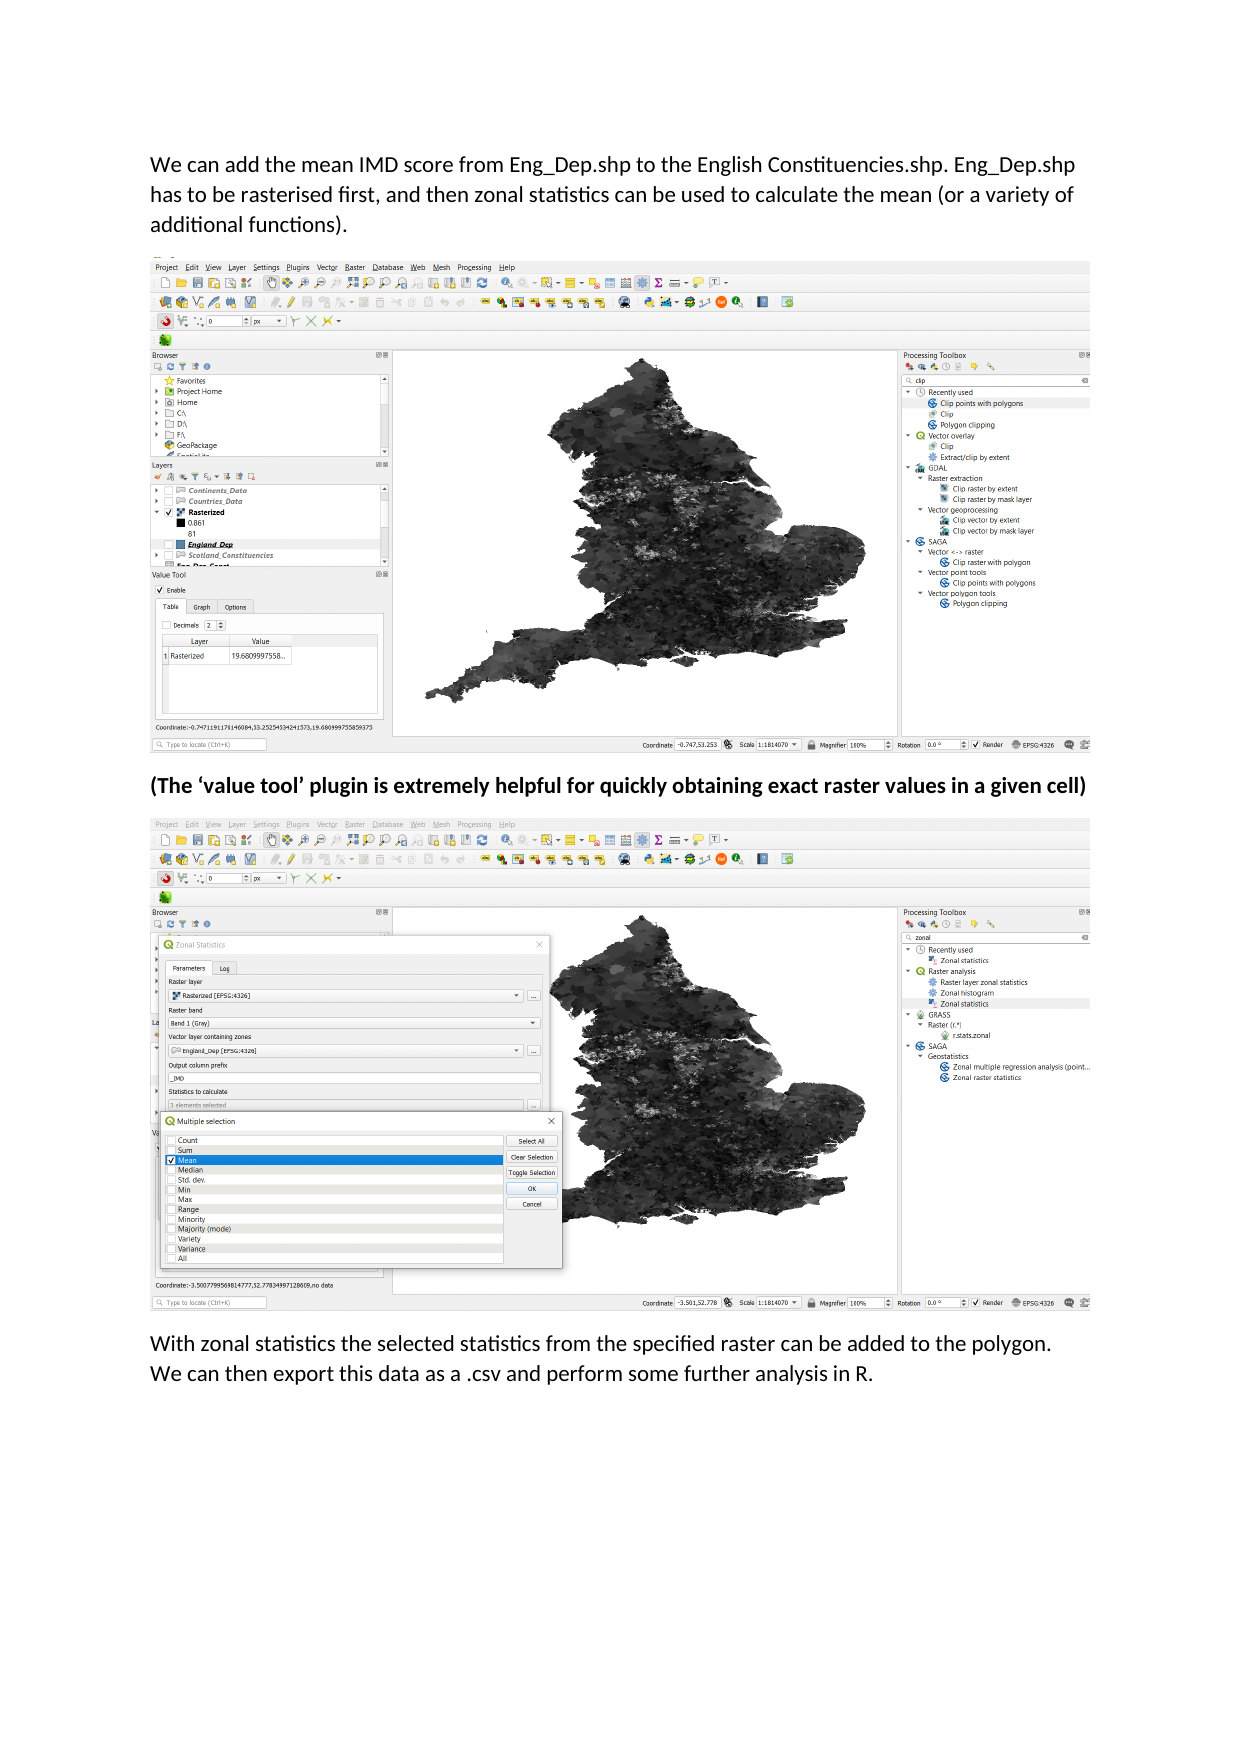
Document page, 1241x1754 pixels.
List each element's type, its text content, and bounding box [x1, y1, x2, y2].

text We can add the mean IMD score from Eng_Dep.shp to the English Constituencies.shp. Eng_Dep.shp has to be rasterised first, and then zonal statistics can be used to calculate the mean (or a variety of additional functions). [150, 150, 1090, 238]
picture [150, 257, 1090, 753]
text With zonal statistics the selected statistics from the specified raster can be added to the polygon. We can then export this data as a .csv and perform some further analysis in R. [150, 1329, 1090, 1388]
text (The ‘value tool’ plugin is extremely helpful for quickly obtaining exact raster values in a given cell) [150, 771, 1090, 799]
picture [150, 818, 1090, 1311]
